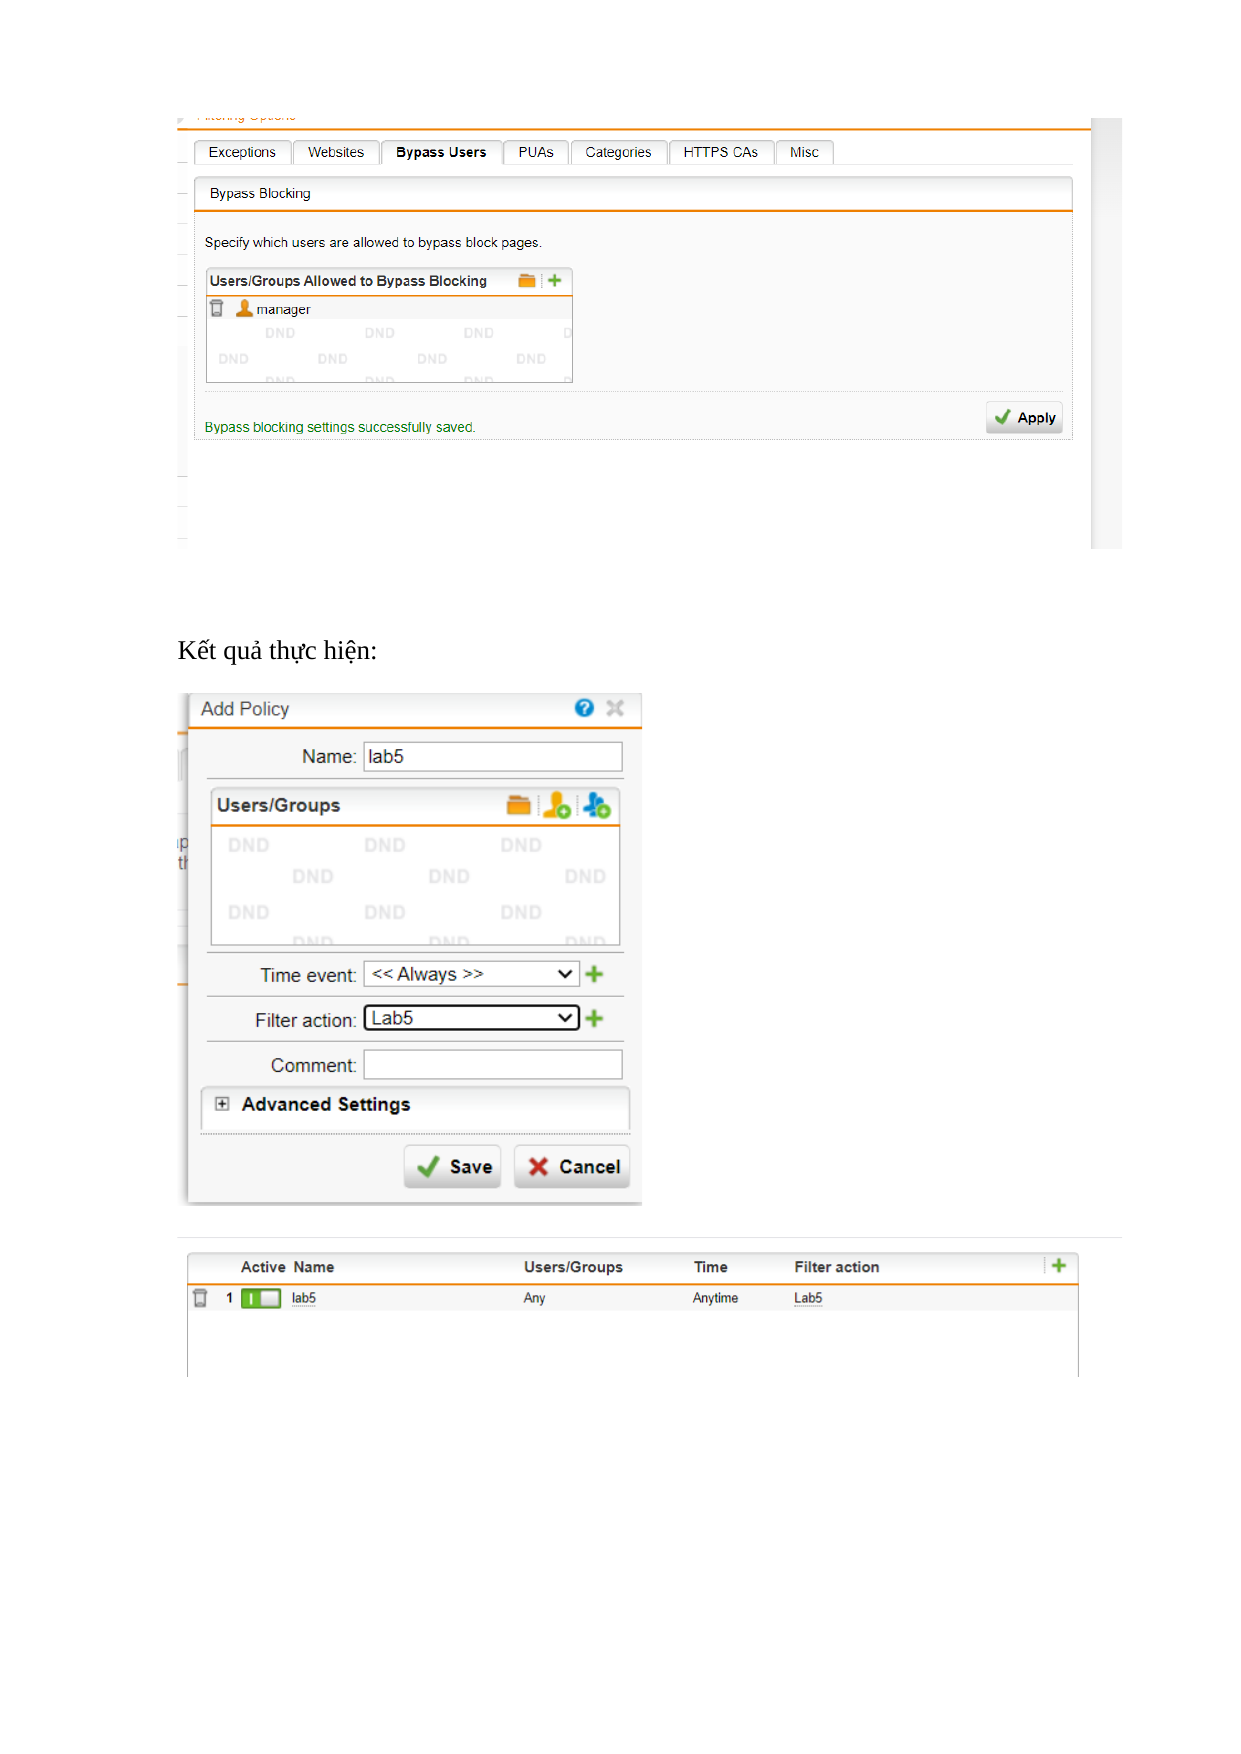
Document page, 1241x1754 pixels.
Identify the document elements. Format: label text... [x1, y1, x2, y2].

picture [177, 118, 1123, 549]
picture [177, 693, 643, 1206]
picture [177, 1232, 1123, 1377]
text Kết quả thực hiện: [177, 634, 1122, 665]
